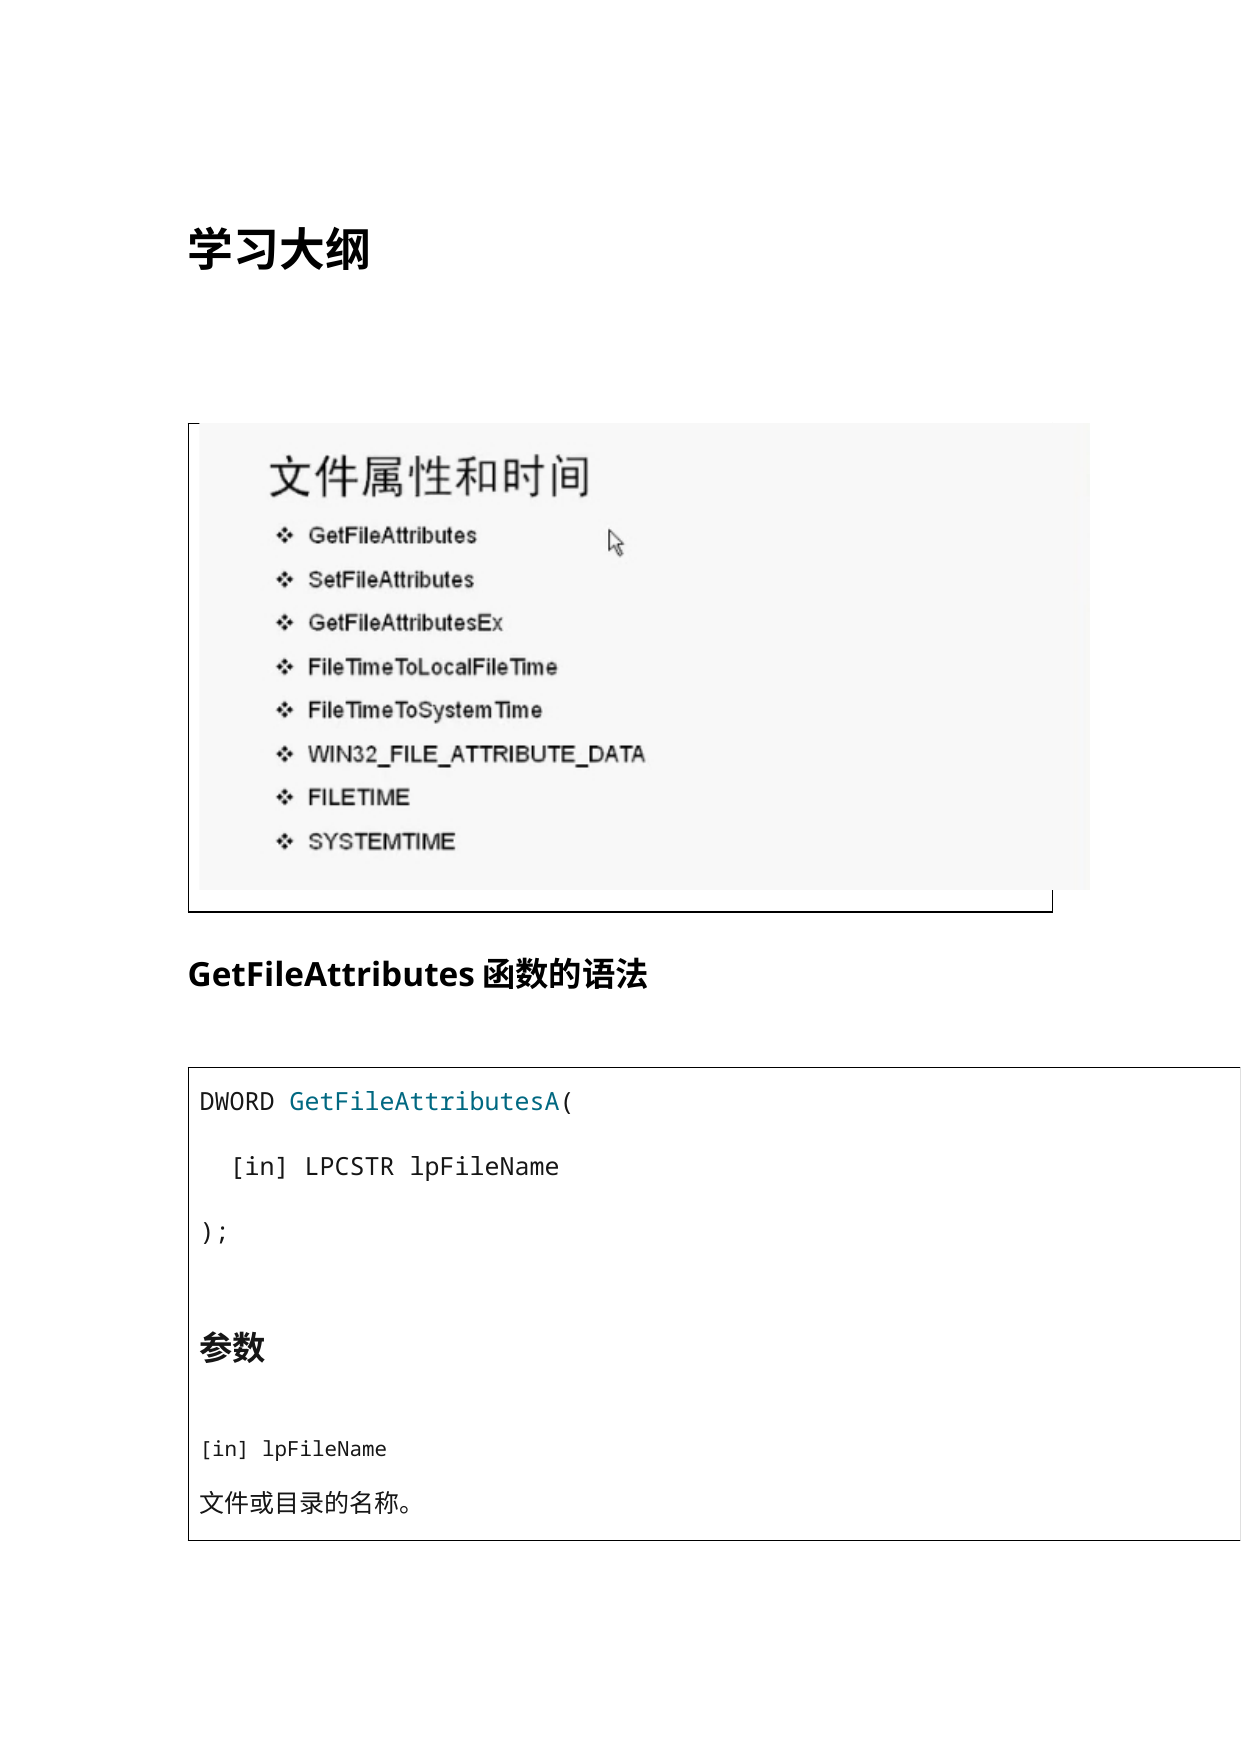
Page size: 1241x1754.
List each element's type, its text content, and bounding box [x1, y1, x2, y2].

subtitle GetFileAttributes函数的语法 [187, 939, 1053, 1004]
picture [199, 423, 1090, 890]
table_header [189, 1068, 1240, 1539]
subtitle 学习大纲 [187, 197, 1053, 295]
table_header [189, 424, 1052, 911]
